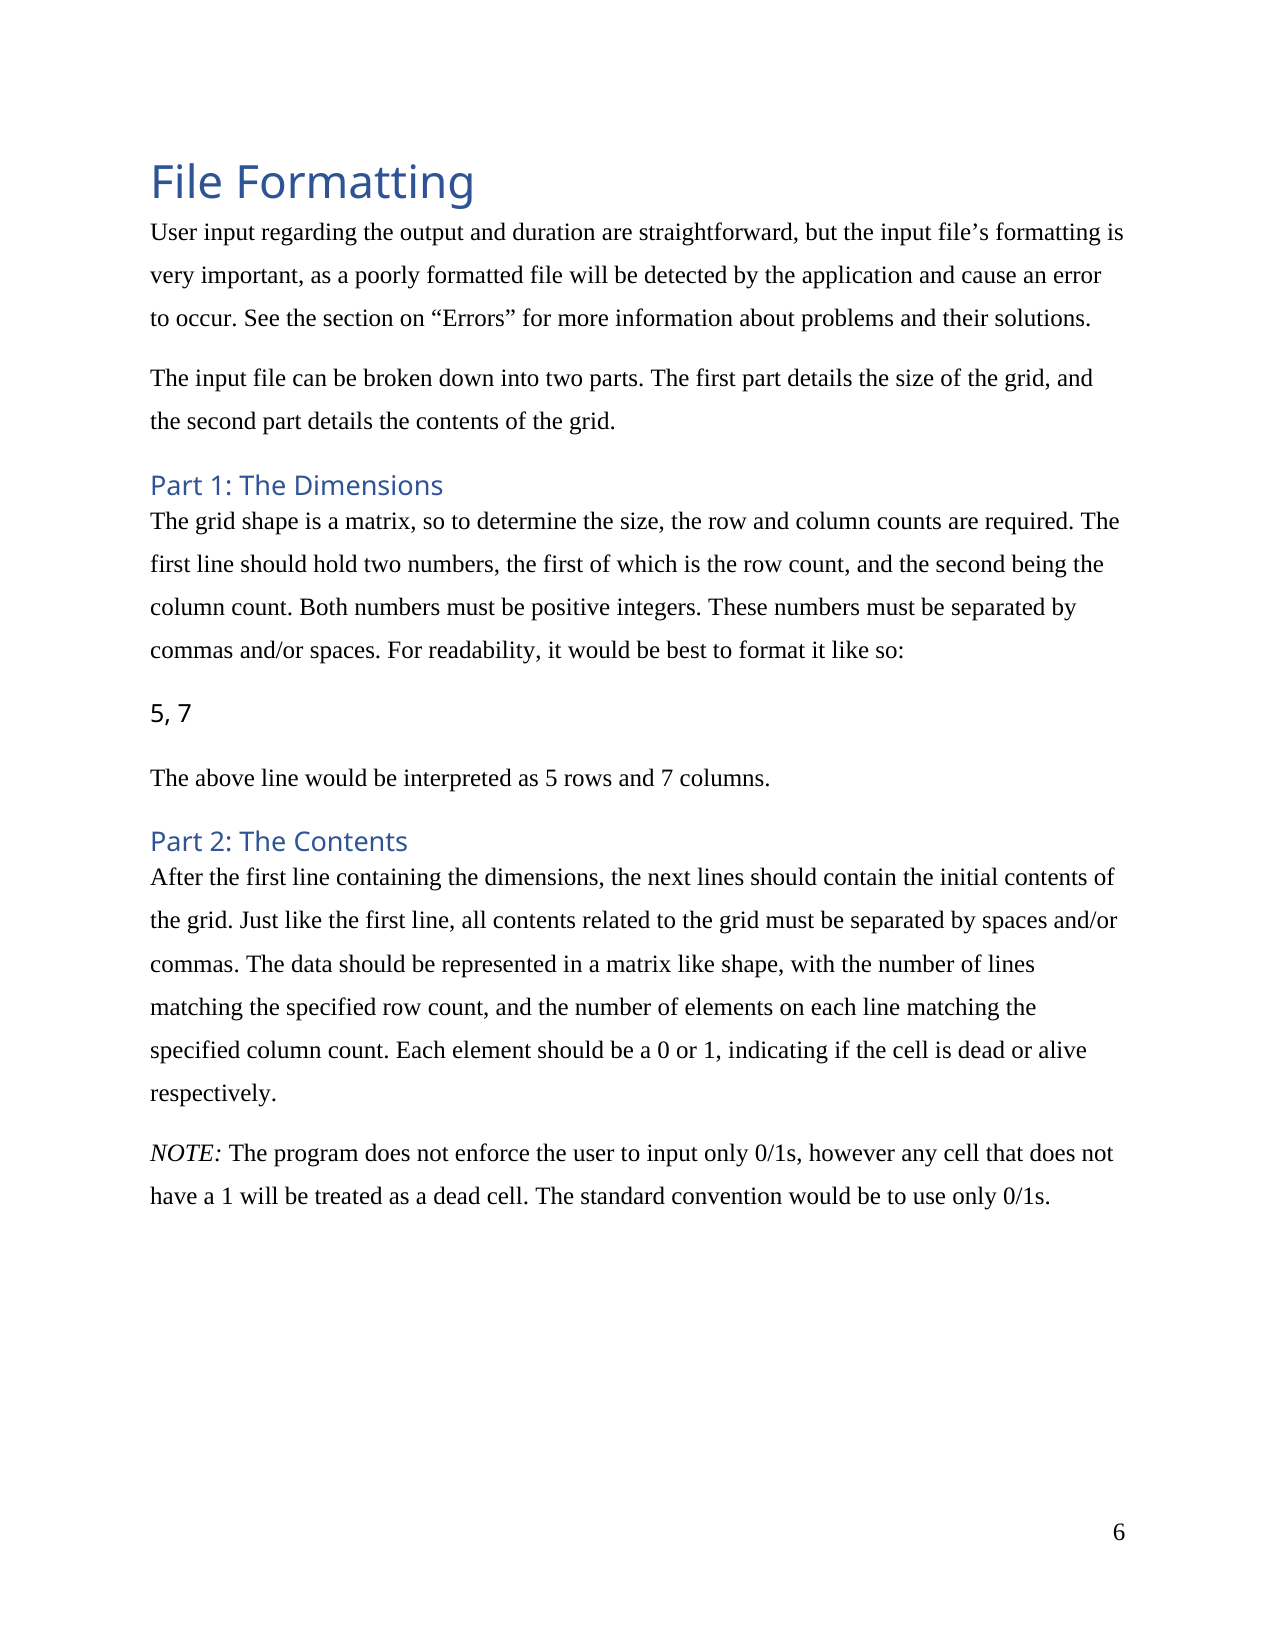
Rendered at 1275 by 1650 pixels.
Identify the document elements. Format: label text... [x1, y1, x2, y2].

text After the first line containing the dimensions, the next lines should contain the initial contents of the grid. Just like the first line, all contents related to the grid must be separated by spaces and/or commas. The data should be represented in a matrix like shape, with the number of lines matching the specified row count, and the number of elements on each line matching the specified column count. Each element should be a 0 or 1, indicating if the cell is dead or alive respectively. [150, 862, 1125, 1107]
text User input regarding the output and duration are straightforward, but the input file’s formatting is very important, as a poorly formatted file will be detected by the application and cause an error to occur. See the section on “Errors” for more information about problems and their solutions. [150, 217, 1125, 332]
subtitle File Formatting [150, 150, 1125, 212]
text The input file can be broken down into two parts. The first part details the size of the grid, and the second part details the contents of the grid. [150, 363, 1125, 435]
subtitle Part 1: The Dimensions [150, 466, 1125, 503]
text 5, 7 [150, 695, 1125, 729]
subtitle Part 2: The Contents [150, 823, 1125, 859]
text The grid shape is a matrix, so to determine the size, the row and column counts are required. The first line should hold two numbers, the first of which is the row count, and the second being the column count. Both numbers must be positive integers. These numbers must be separated by commas and/or spaces. For readability, it would be best to format it like so: [150, 506, 1125, 664]
text The above line would be interpreted as 5 rows and 7 columns. [150, 763, 1125, 792]
text NOTE: The program does not enforce the user to input only 0/1s, however any cell that does not have a 1 will be treated as a dead cell. The standard convention would be to use only 0/1s. [150, 1138, 1125, 1210]
